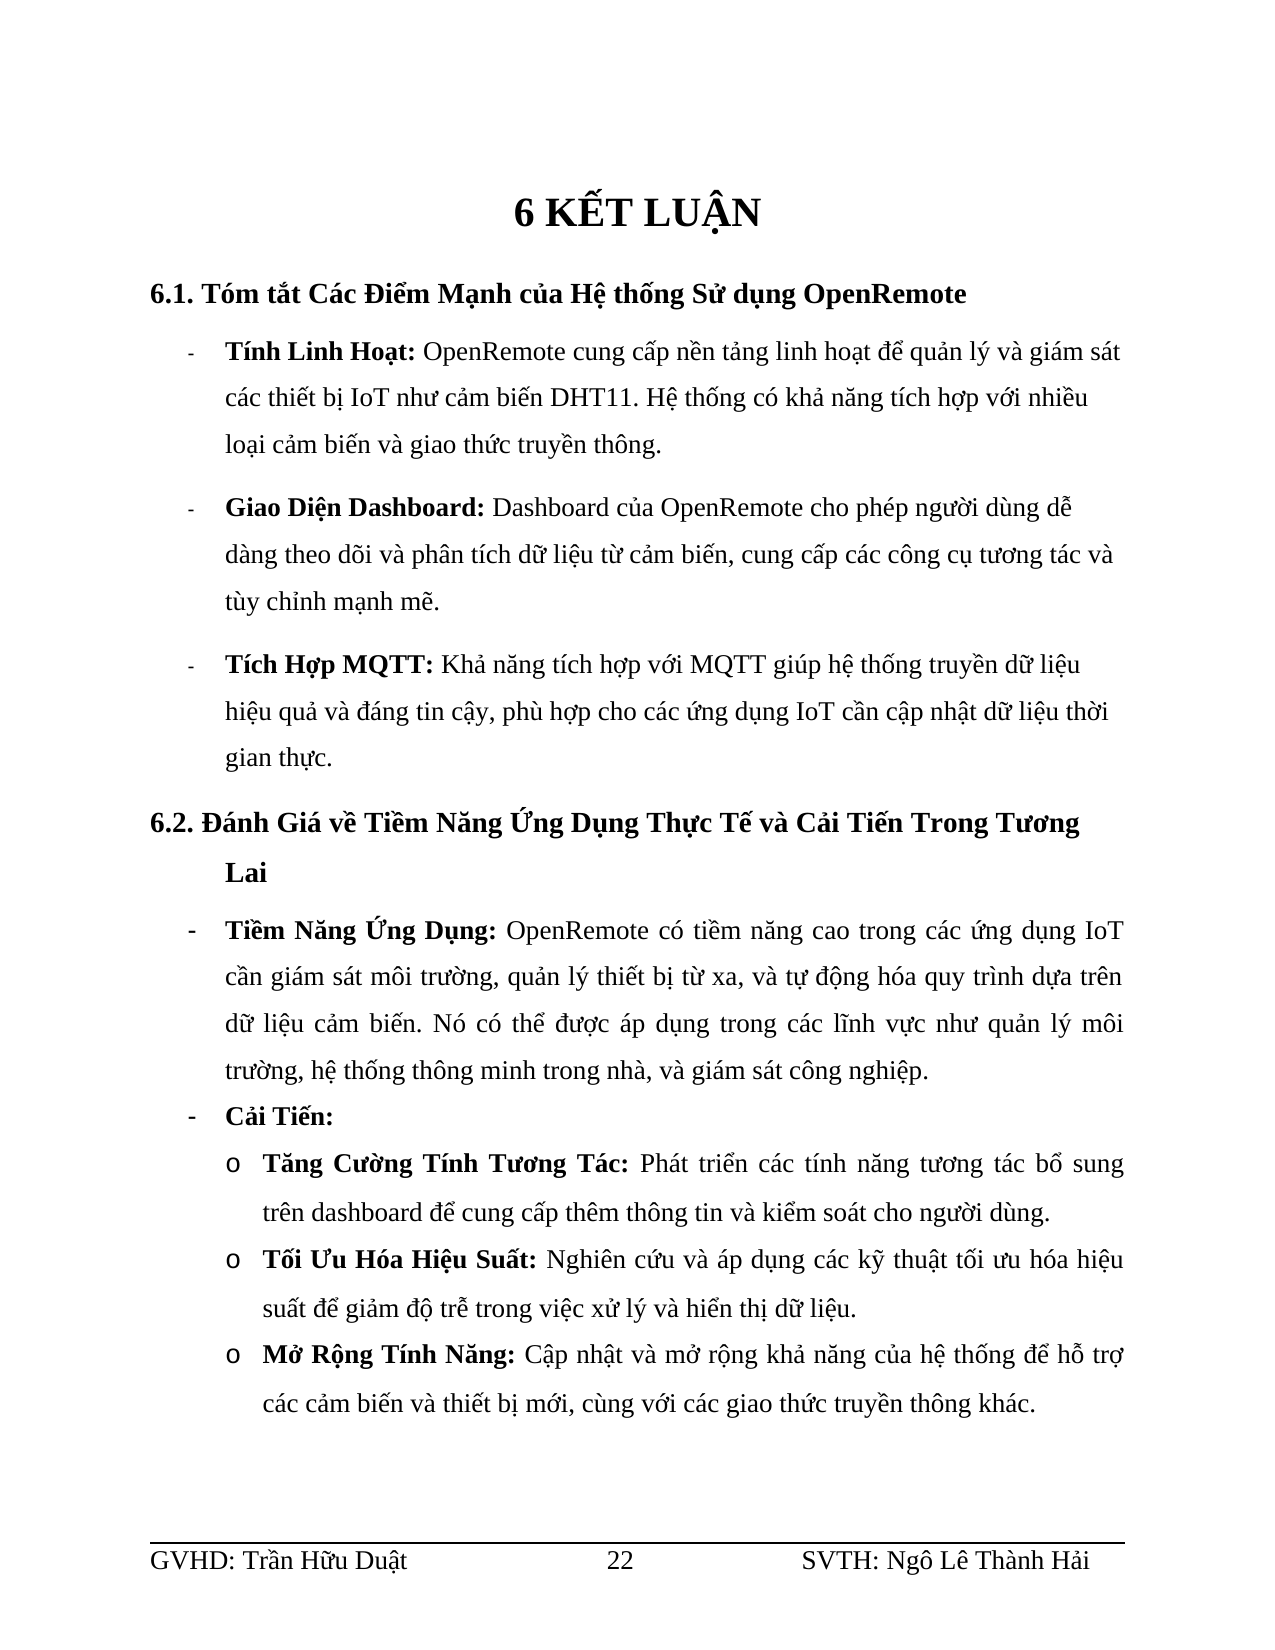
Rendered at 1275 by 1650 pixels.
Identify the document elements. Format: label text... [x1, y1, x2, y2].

list Mở Rộng Tính Năng: Cập nhật và mở rộng khả năng của hệ thống để hỗ trợ các cảm biến và thiết bị mới, cùng với các giao thức truyền thông khác. [225, 1338, 1125, 1419]
list Tăng Cường Tính Tương Tác: Phát triển các tính năng tương tác bổ sung trên dashboard để cung cấp thêm thông tin và kiểm soát cho người dùng. [225, 1147, 1125, 1227]
list Giao Diện Dashboard: Dashboard của OpenRemote cho phép người dùng dễ dàng theo dõi và phân tích dữ liệu từ cảm biến, cung cấp các công cụ tương tác và tùy chỉnh mạnh mẽ. [187, 491, 1125, 616]
subtitle 6.1. Tóm tắt Các Điểm Mạnh của Hệ thống Sử dụng OpenRemote [150, 276, 1125, 309]
list Cải Tiến: [187, 1100, 1125, 1132]
subtitle 6.2. Đánh Giá về Tiềm Năng Ứng Dụng Thực Tế và Cải Tiến Trong Tương Lai [150, 805, 1125, 888]
list Tích Hợp MQTT: Khả năng tích hợp với MQTT giúp hệ thống truyền dữ liệu hiệu quả và đáng tin cậy, phù hợp cho các ứng dụng IoT cần cập nhật dữ liệu thời gian thực. [187, 648, 1125, 772]
list Tiềm Năng Ứng Dụng: OpenRemote có tiềm năng cao trong các ứng dụng IoT cần giám sát môi trường, quản lý thiết bị từ xa, và tự động hóa quy trình dựa trên dữ liệu cảm biến. Nó có thể được áp dụng trong các lĩnh vực như quản lý môi trường, hệ thống thông minh trong nhà, và giám sát công nghiệp. [187, 914, 1125, 1085]
list Tính Linh Hoạt: OpenRemote cung cấp nền tảng linh hoạt để quản lý và giám sát các thiết bị IoT như cảm biến DHT11. Hệ thống có khả năng tích hợp với nhiều loại cảm biến và giao thức truyền thông. [187, 335, 1125, 459]
subtitle 6 KẾT LUẬN [150, 187, 1125, 235]
list Tối Ưu Hóa Hiệu Suất: Nghiên cứu và áp dụng các kỹ thuật tối ưu hóa hiệu suất để giảm độ trễ trong việc xử lý và hiển thị dữ liệu. [225, 1243, 1125, 1323]
